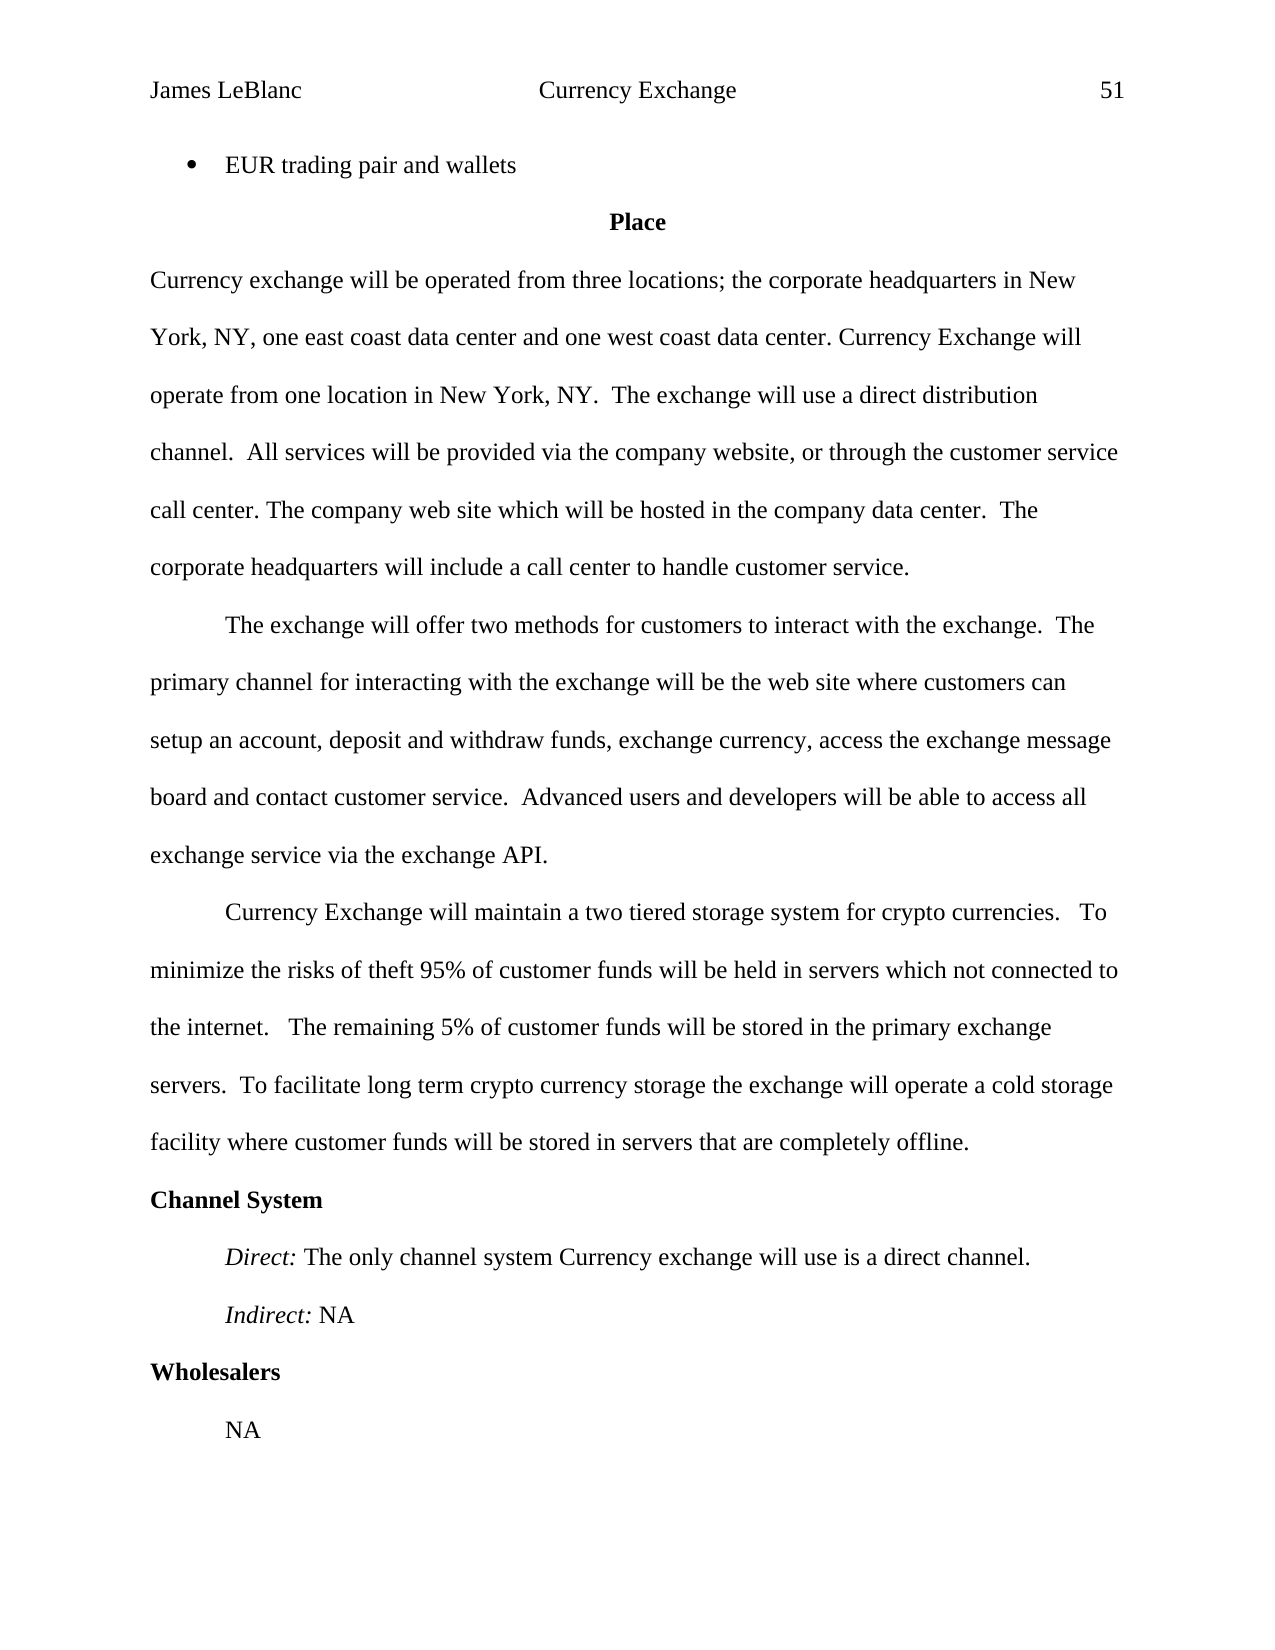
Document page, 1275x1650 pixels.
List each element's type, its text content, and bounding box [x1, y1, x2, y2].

subtitle Channel System [150, 1185, 1125, 1214]
text Direct: The only channel system Currency exchange will use is a direct channel. [150, 1242, 1125, 1271]
text NA [150, 1415, 1125, 1444]
text Currency exchange will be operated from three locations; the corporate headquarters in New York, NY, one east coast data center and one west coast data center. Currency Exchange will operate from one location in New York, NY. The exchange will use a direct distribution channel. All services will be provided via the company website, or through the customer service call center. The company web site which will be hosted in the company data center. The corporate headquarters will include a call center to handle customer service. [150, 265, 1125, 581]
text The exchange will offer two methods for customers to interact with the exchange. The primary channel for interacting with the exchange will be the web site where customers can setup an account, deposit and withdraw funds, exchange currency, access the exchange message board and contact customer service. Advanced users and developers will be able to access all exchange service via the exchange API. [150, 610, 1125, 869]
text Currency Exchange will maintain a two tiered storage system for crypto currencies. To minimize the risks of theft 95% of customer funds will be held in servers which not connected to the internet. The remaining 5% of customer funds will be stored in the primary exchange servers. To facilitate long term crypto currency storage the exchange will operate a cold storage facility where customer funds will be stored in servers that are completely offline. [150, 897, 1125, 1156]
text Indirect: NA [150, 1300, 1125, 1329]
list EUR trading pair and wallets [187, 150, 1125, 179]
subtitle Place [150, 207, 1125, 236]
subtitle Wholesalers [150, 1357, 1125, 1386]
